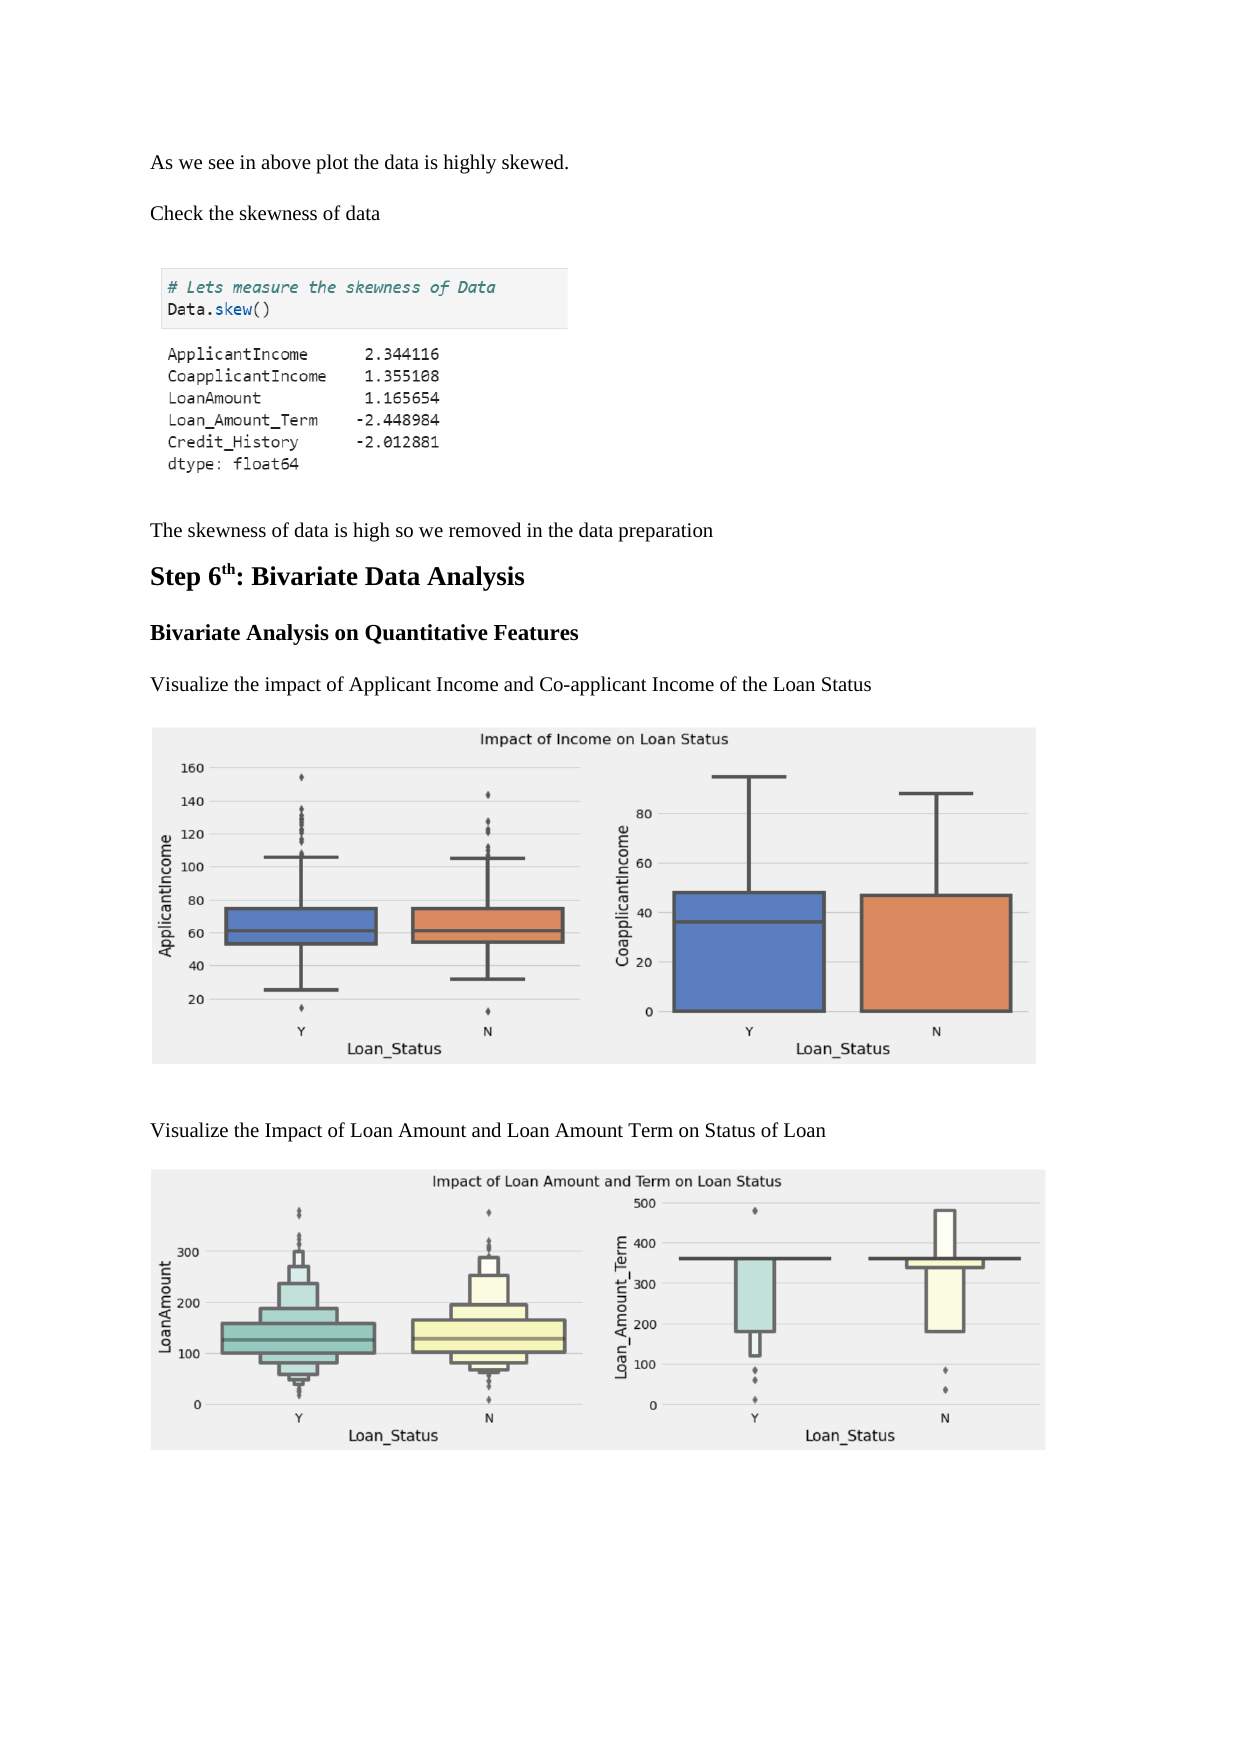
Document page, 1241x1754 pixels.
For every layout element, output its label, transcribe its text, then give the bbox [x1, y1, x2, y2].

text Bivariate Analysis on Quantitative Features [150, 619, 1090, 645]
picture [150, 251, 568, 491]
subtitle Step 6th: Bivariate Data Analysis [150, 560, 1090, 591]
picture [150, 1168, 1046, 1451]
text Visualize the impact of Applicant Income and Co-applicant Income of the Loan Status [150, 672, 1090, 696]
picture [150, 723, 1038, 1065]
text The skewness of data is high so we removed in the data preparation [150, 518, 1090, 542]
text Visualize the Impact of Loan Amount and Loan Amount Term on Status of Loan [150, 1118, 1090, 1142]
text As we see in above plot the data is highly skewed. [150, 150, 1090, 174]
text Check the skewness of data [150, 201, 1090, 225]
